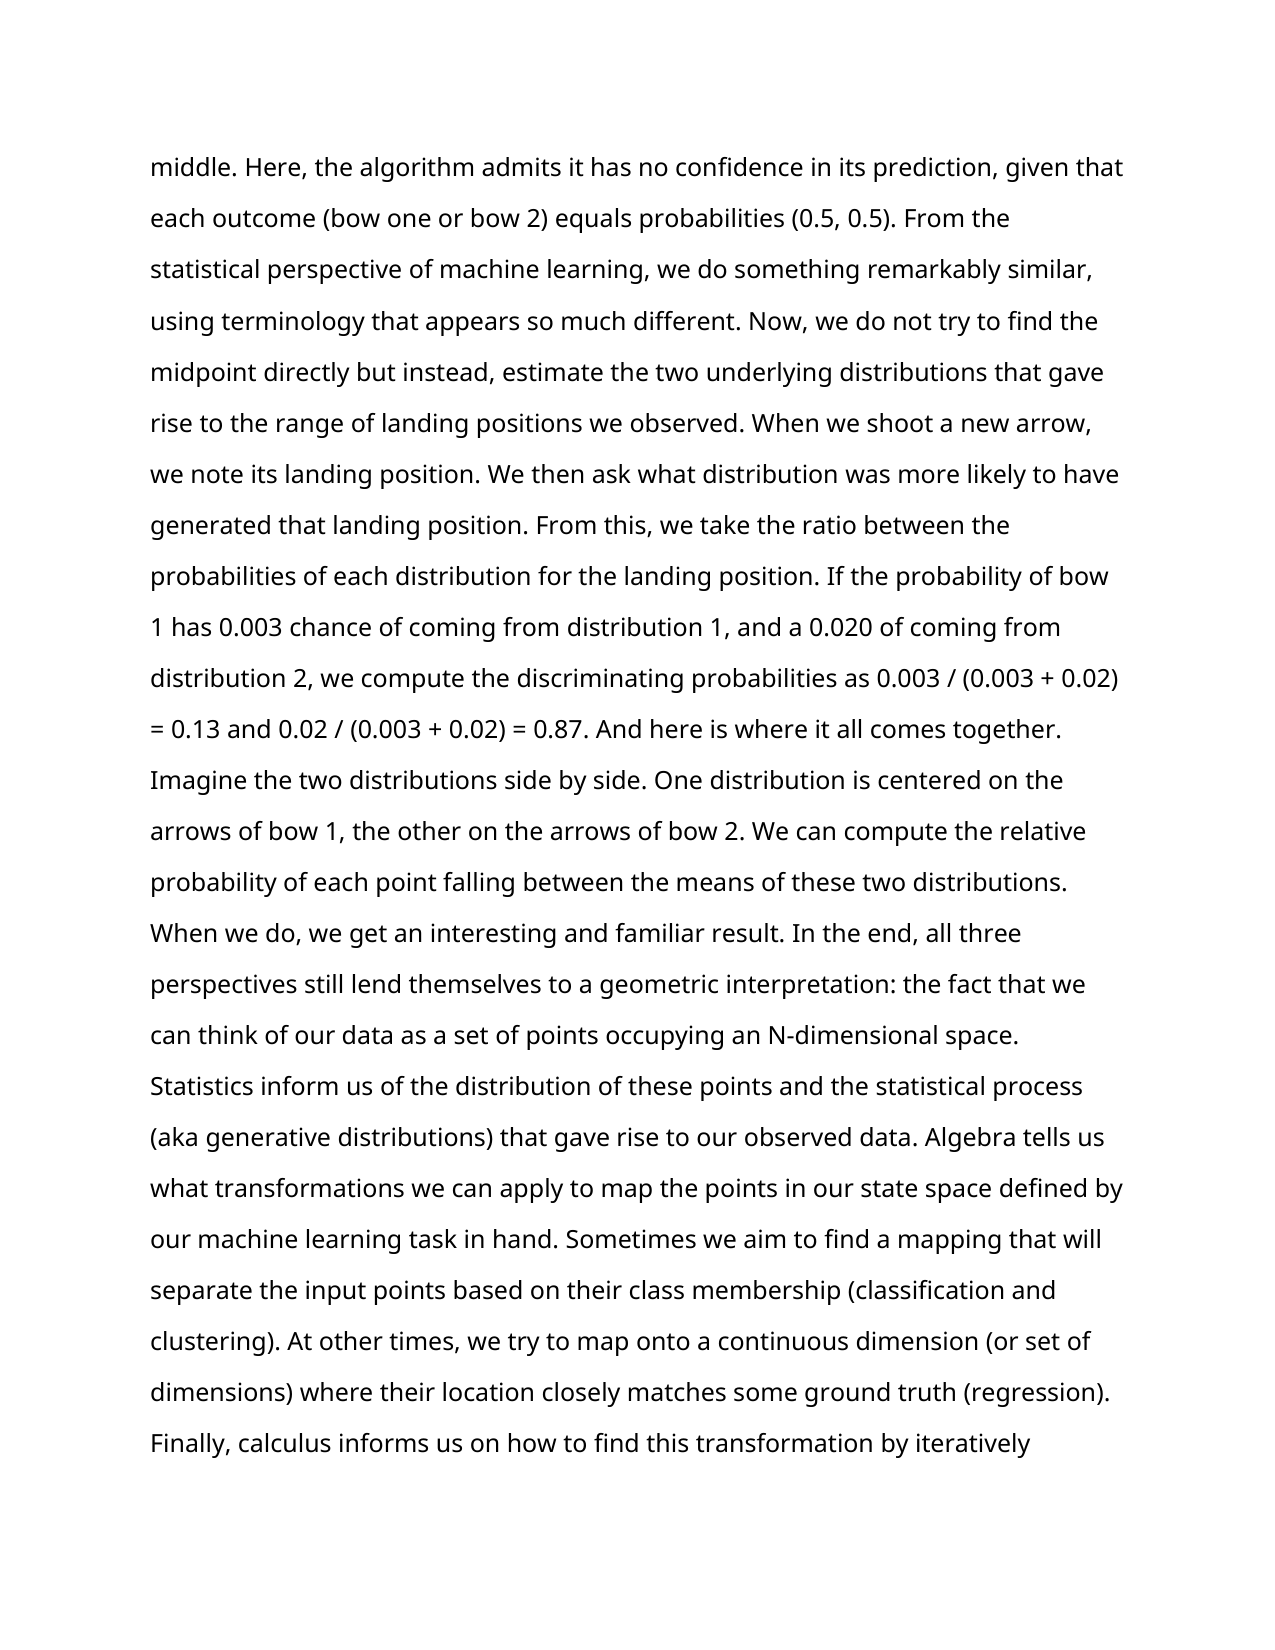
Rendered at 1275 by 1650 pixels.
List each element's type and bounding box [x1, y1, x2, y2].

text [150, 150, 1125, 1460]
